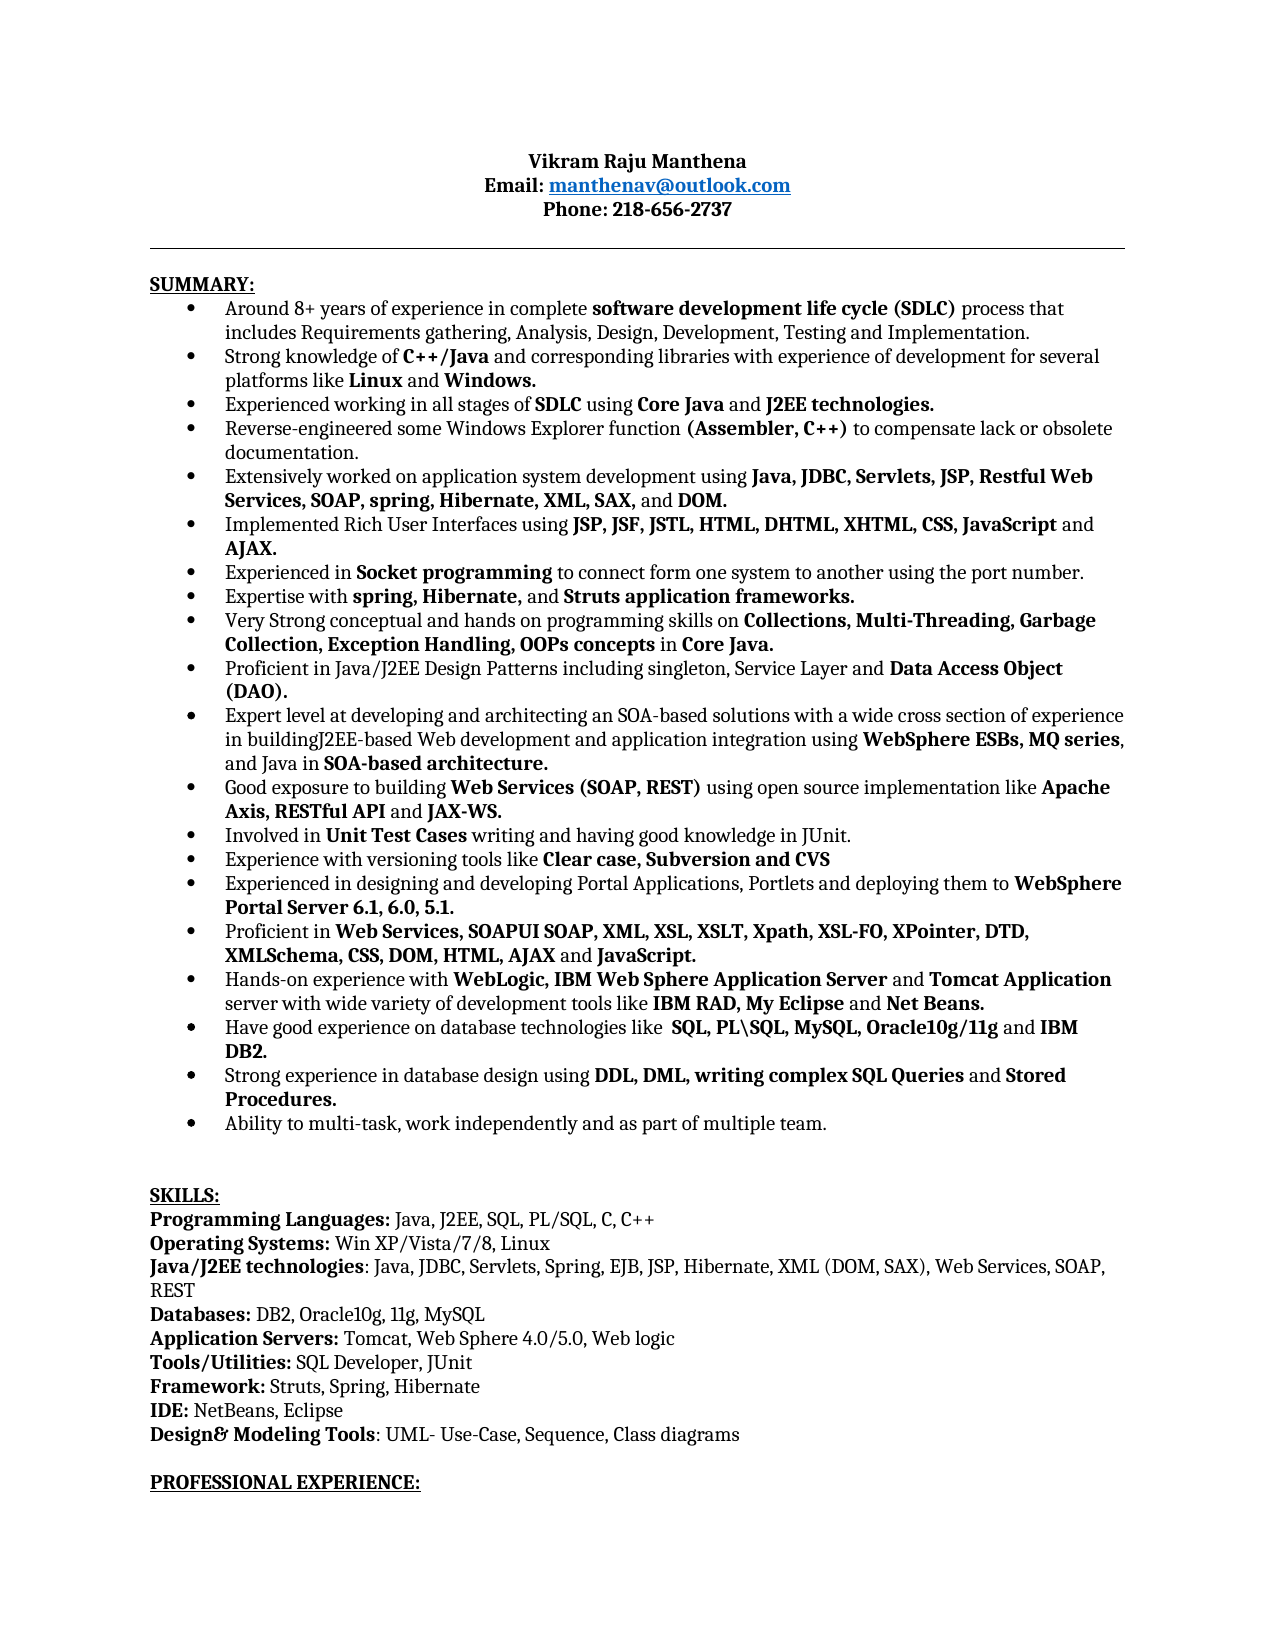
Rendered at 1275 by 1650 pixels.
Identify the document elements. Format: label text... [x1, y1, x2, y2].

text Vikram Raju Manthena [150, 150, 1125, 174]
list Experienced in designing and developing Portal Applications, Portlets and deploying them to WebSphere Portal Server 6.1, 6.0, 5.1. [187, 872, 1125, 920]
list Extensively worked on application system development using Java, JDBC, Servlets, JSP, Restful Web Services, SOAP, spring, Hibernate, XML, SAX, and DOM. [187, 464, 1125, 512]
text SKILLS: [150, 1183, 1125, 1207]
text SUMMARY: [150, 273, 1125, 297]
text Design& Modeling Tools: UML- Use-Case, Sequence, Class diagrams [150, 1423, 1125, 1447]
text Application Servers: Tomcat, Web Sphere 4.0/5.0, Web logic [150, 1327, 1125, 1351]
list Experience with versioning tools like Clear case, Subversion and CVS [187, 848, 1125, 872]
list Involved in Unit Test Cases writing and having good knowledge in JUnit. [187, 824, 1125, 848]
text Operating Systems: Win XP/Vista/7/8, Linux [150, 1231, 1125, 1255]
list Experienced working in all stages of SDLC using Core Java and J2EE technologies. [187, 393, 1125, 417]
text Tools/Utilities: SQL Developer, JUnit [150, 1351, 1125, 1375]
list Strong experience in database design using DDL, DML, writing complex SQL Queries and Stored Procedures. [187, 1063, 1125, 1111]
list Very Strong conceptual and hands on programming skills on Collections, Multi-Threading, Garbage Collection, Exception Handling, OOPs concepts in Core Java. [187, 608, 1125, 656]
text Databases: DB2, Oracle10g, 11g, MySQL [150, 1303, 1125, 1327]
text Phone: 218-656-2737 [150, 198, 1125, 222]
list Implemented Rich User Interfaces using JSP, JSF, JSTL, HTML, DHTML, XHTML, CSS, JavaScript and AJAX. [187, 512, 1125, 560]
list Proficient in Web Services, SOAPUI SOAP, XML, XSL, XSLT, Xpath, XSL-FO, XPointer, DTD, XMLSchema, CSS, DOM, HTML, AJAX and JavaScript. [187, 920, 1125, 968]
list Strong knowledge of C++/Java and corresponding libraries with experience of development for several platforms like Linux and Windows. [187, 345, 1125, 393]
list Expertise with spring, Hibernate, and Struts application frameworks. [187, 584, 1125, 608]
list Proficient in Java/J2EE Design Patterns including singleton, Service Layer and Data Access Object (DAO). [187, 656, 1125, 704]
text Programming Languages: Java, J2EE, SQL, PL/SQL, C, C++ [150, 1207, 1125, 1231]
text Framework: Struts, Spring, Hibernate [150, 1375, 1125, 1399]
list Around 8+ years of experience in complete software development life cycle (SDLC) process that includes Requirements gathering, Analysis, Design, Development, Testing and Implementation. [187, 297, 1125, 345]
list Good exposure to building Web Services (SOAP, REST) using open source implementation like Apache Axis, RESTful API and JAX-WS. [187, 776, 1125, 824]
list Expert level at developing and architecting an SOA-based solutions with a wide cross section of experience in buildingJ2EE-based Web development and application integration using WebSphere ESBs, MQ series, and Java in SOA-based architecture. [187, 704, 1125, 776]
text IDE: NetBeans, Eclipse [150, 1399, 1125, 1423]
list Have good experience on database technologies like SQL, PL\SQL, MySQL, Oracle10g/11g and IBM DB2. [187, 1016, 1125, 1063]
list Hands-on experience with WebLogic, IBM Web Sphere Application Server and Tomcat Application server with wide variety of development tools like IBM RAD, My Eclipse and Net Beans. [187, 968, 1125, 1016]
list Experienced in Socket programming to connect form one system to another using the port number. [187, 560, 1125, 584]
text Java/J2EE technologies: Java, JDBC, Servlets, Spring, EJB, JSP, Hibernate, XML (DOM, SAX), Web Services, SOAP, REST [150, 1255, 1125, 1303]
list Ability to multi-task, work independently and as part of multiple team. [187, 1111, 1125, 1135]
list Reverse-engineered some Windows Explorer function (Assembler, C++) to compensate lack or obsolete documentation. [187, 417, 1125, 464]
text PROFESSIONAL EXPERIENCE: [150, 1471, 1125, 1495]
text Email: manthenav@outlook.com [150, 174, 1125, 198]
